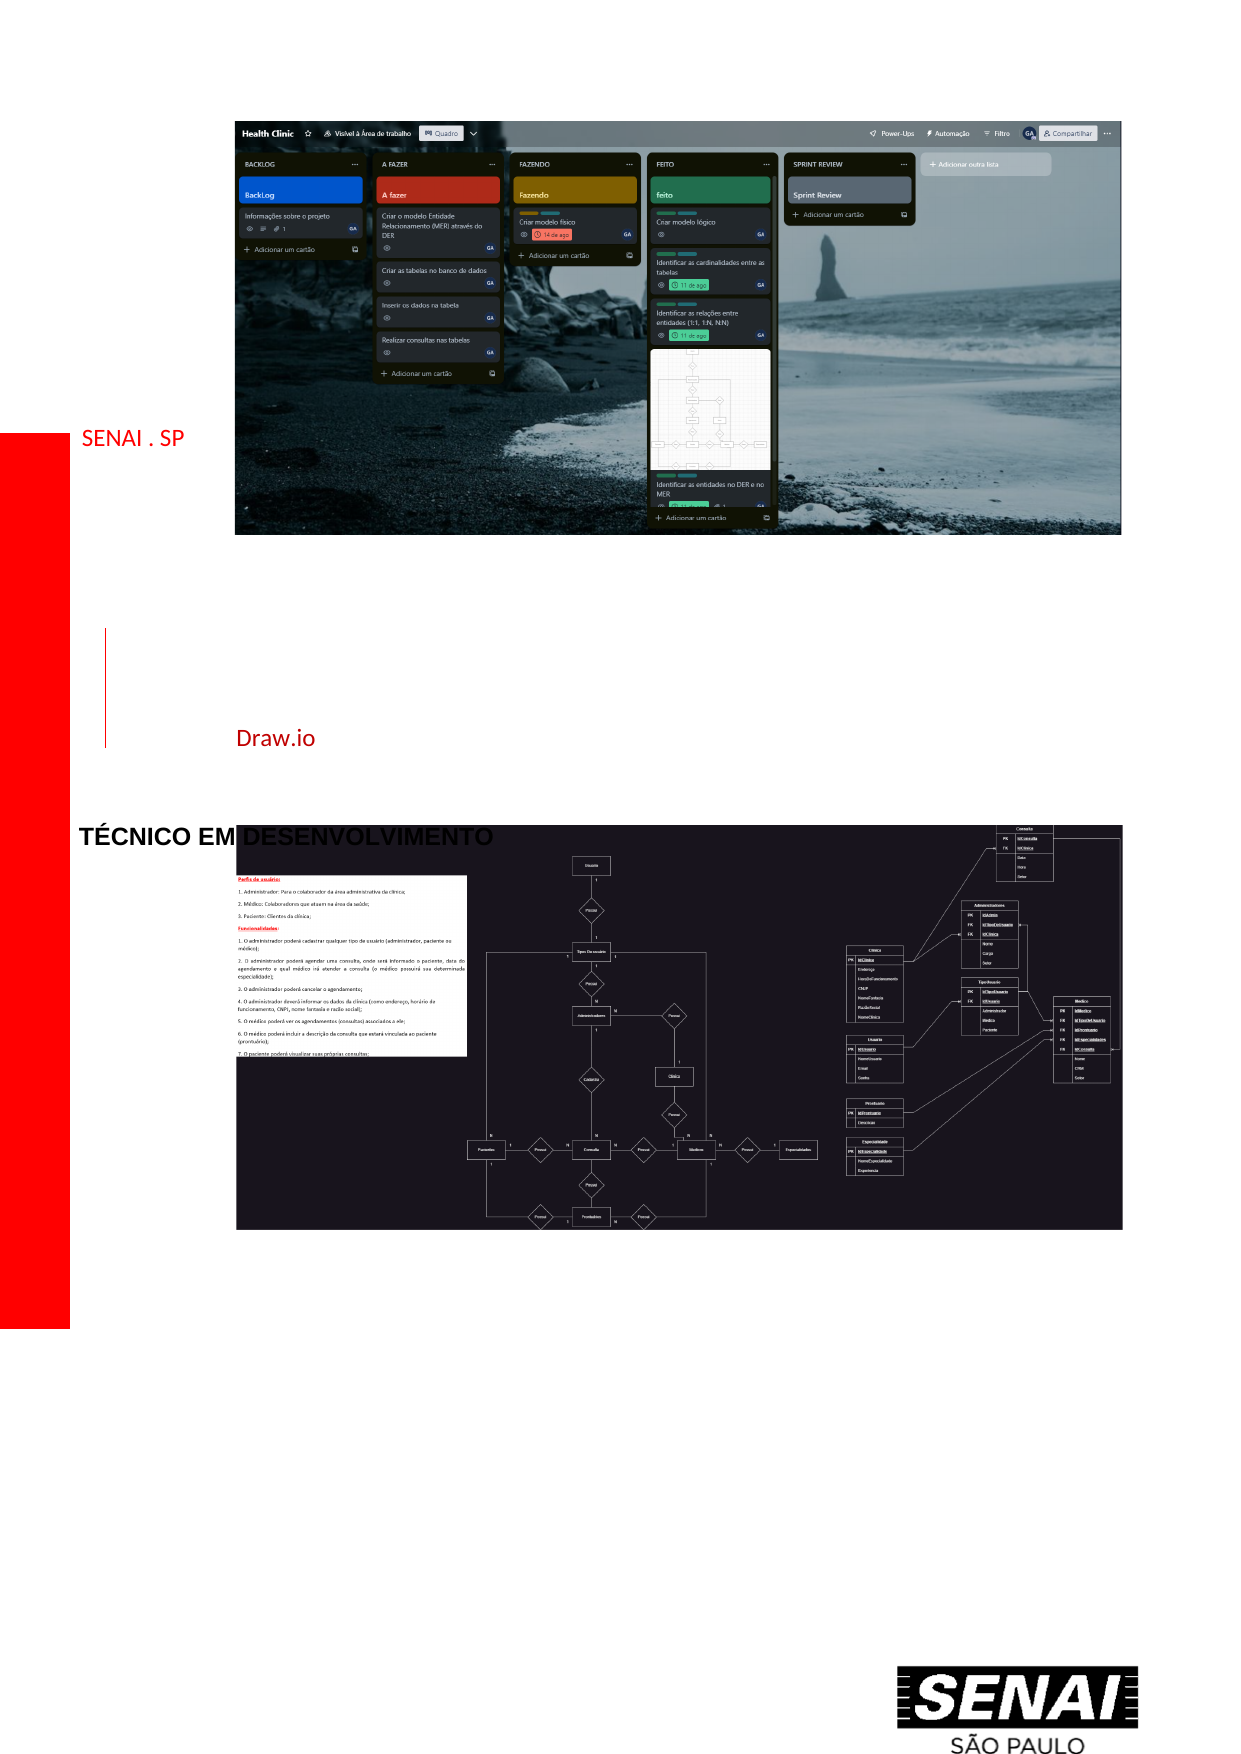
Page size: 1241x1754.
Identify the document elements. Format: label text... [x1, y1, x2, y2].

picture [897, 1659, 1143, 1754]
picture [236, 825, 1123, 1230]
subtitle Draw.io [236, 723, 1123, 753]
picture [234, 121, 1122, 535]
